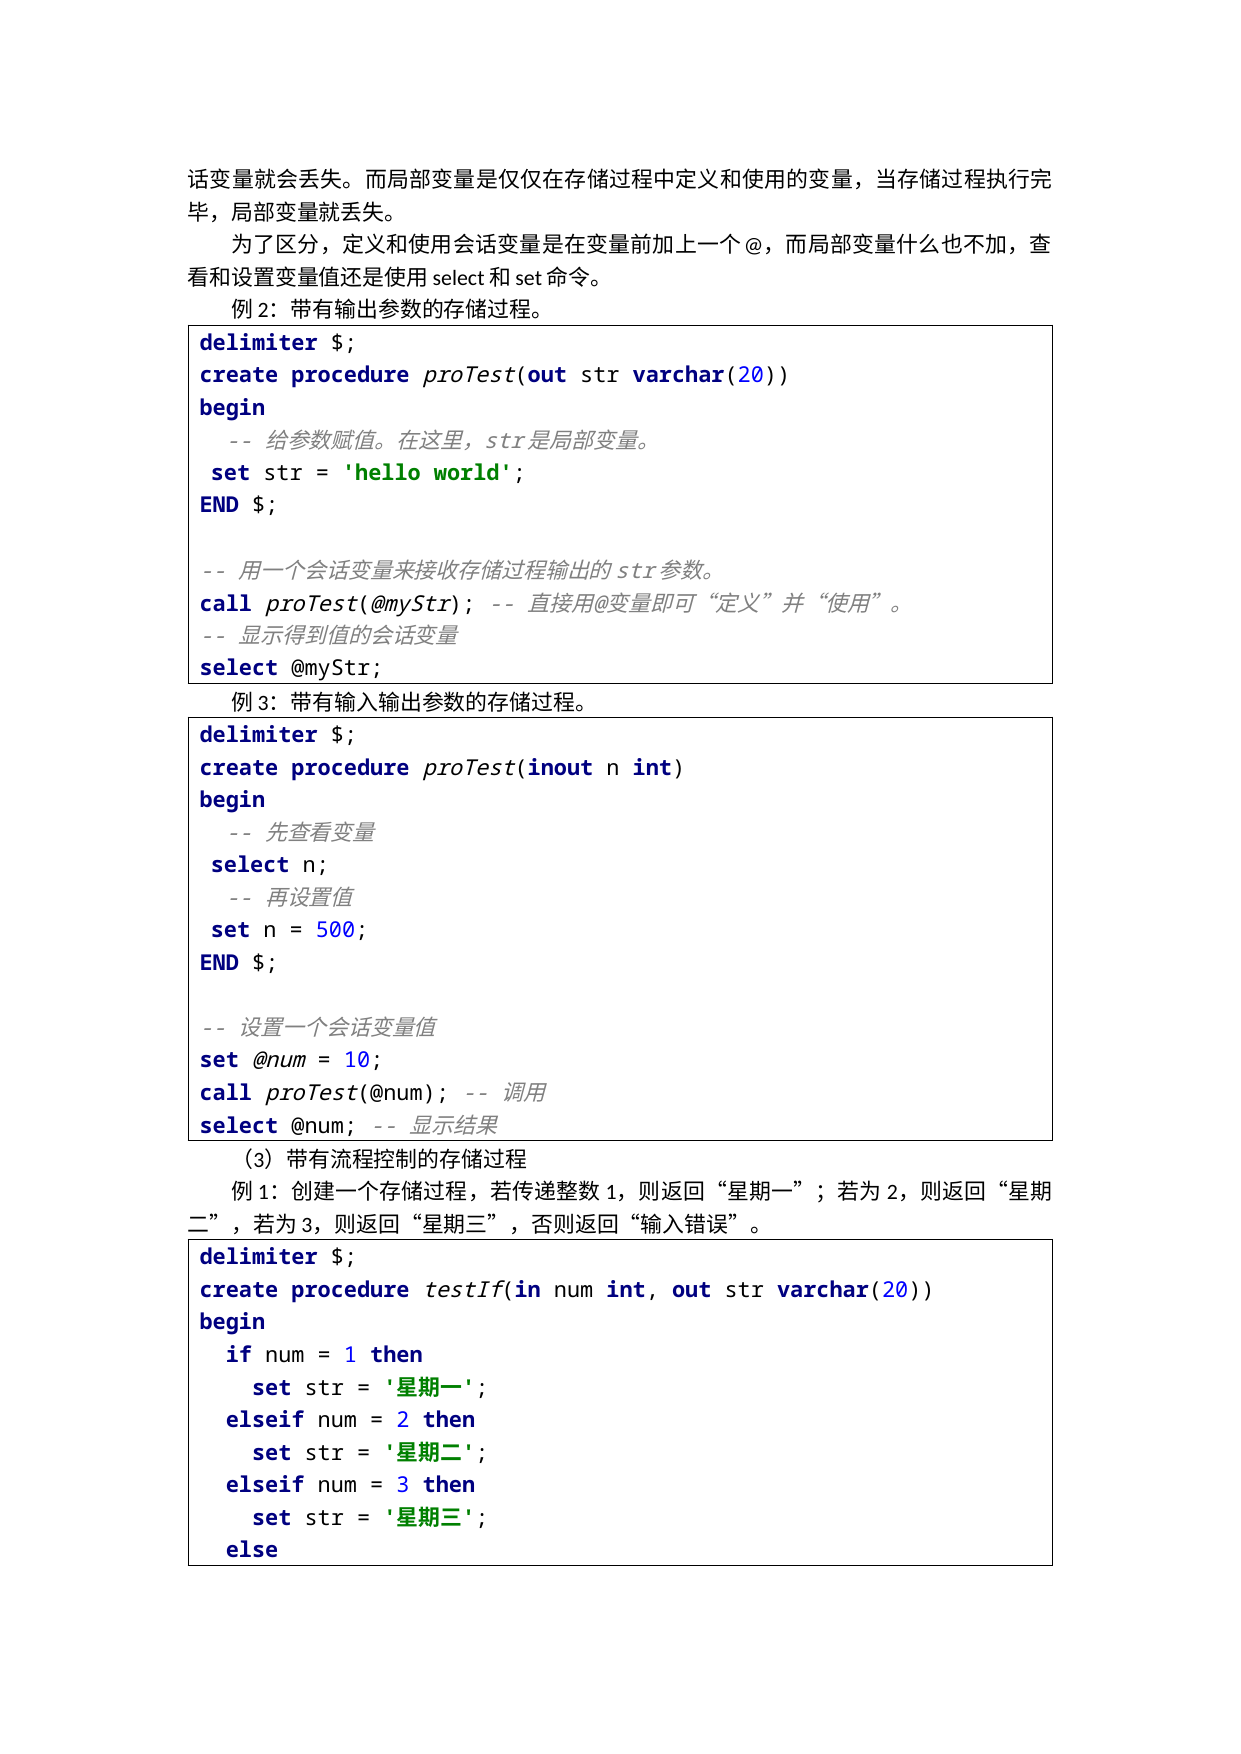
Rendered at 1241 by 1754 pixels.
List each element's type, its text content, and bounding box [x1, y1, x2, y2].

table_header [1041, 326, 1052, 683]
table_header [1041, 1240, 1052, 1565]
text 例2：带有输出参数的存储过程。 [187, 292, 1053, 324]
text 例1：创建一个存储过程，若传递整数1，则返回“星期一”；若为2，则返回“星期二”，若为3，则返回“星期三”，否则返回“输入错误”。 [187, 1174, 1053, 1239]
text 为了区分，定义和使用会话变量是在变量前加上一个@，而局部变量什么也不加，查看和设置变量值还是使用select和set命令。 [187, 227, 1053, 292]
text （3）带有流程控制的存储过程 [187, 1141, 1053, 1174]
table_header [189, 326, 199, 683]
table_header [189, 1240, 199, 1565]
text 例3：带有输入输出参数的存储过程。 [187, 684, 1053, 717]
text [187, 162, 1053, 227]
